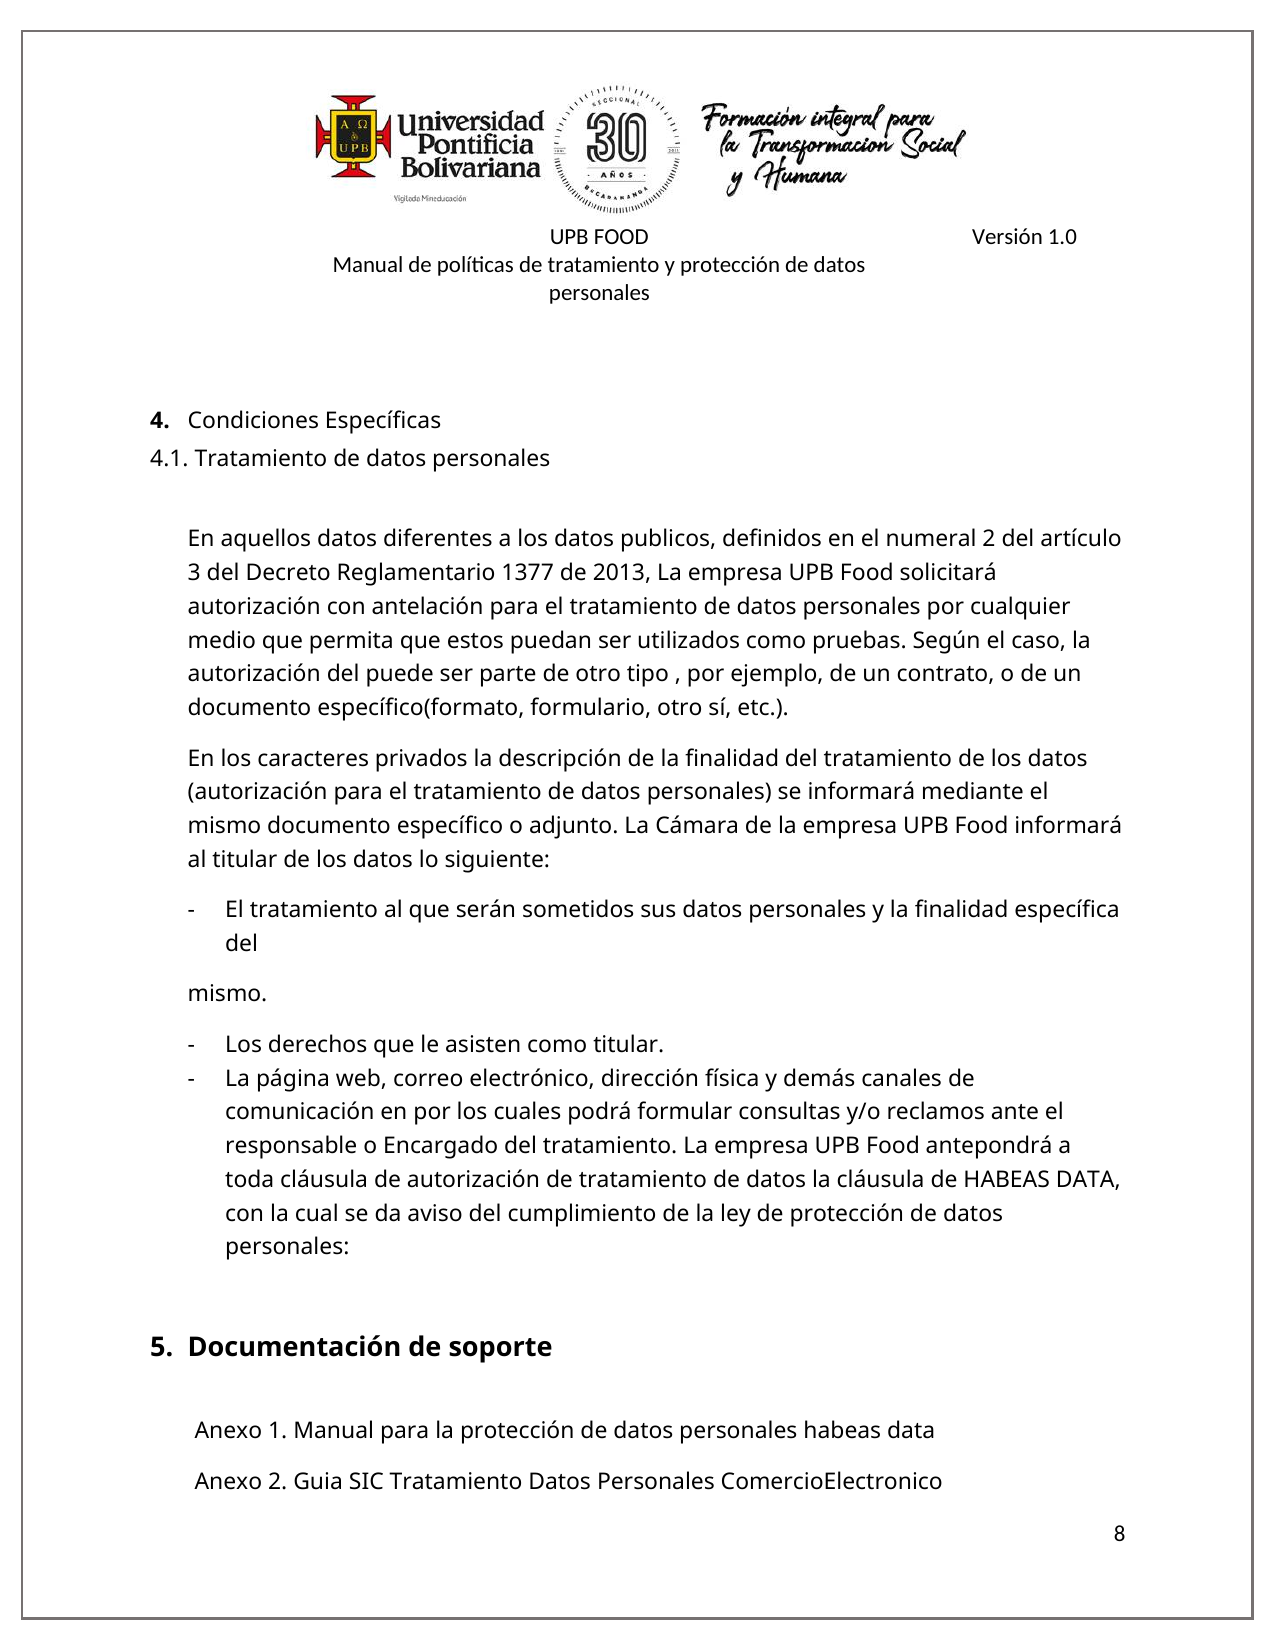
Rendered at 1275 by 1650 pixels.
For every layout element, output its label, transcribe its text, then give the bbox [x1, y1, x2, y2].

list El tratamiento al que serán sometidos sus datos personales y la finalidad específica del [187, 893, 1125, 958]
list La página web, correo electrónico, dirección física y demás canales de comunicación en por los cuales podrá formular consultas y/o reclamos ante el responsable o Encargado del tratamiento. La empresa UPB Food antepondrá a toda cláusula de autorización de tratamiento de datos la cláusula de HABEAS DATA, con la cual se da aviso del cumplimiento de la ley de protección de datos personales: [187, 1062, 1125, 1262]
text En los caracteres privados la descripción de la finalidad del tratamiento de los datos (autorización para el tratamiento de datos personales) se informará mediante el mismo documento específico o adjunto. La Cámara de la empresa UPB Food informará al titular de los datos lo siguiente: [187, 742, 1125, 874]
text mismo. [187, 977, 1125, 1009]
subtitle Documentación de soporte [150, 1328, 1125, 1364]
subtitle Condiciones Específicas [150, 404, 1125, 435]
picture [291, 75, 984, 222]
text Anexo 1. Manual para la protección de datos personales habeas data [150, 1414, 1125, 1446]
subtitle Tratamiento de datos personales [150, 442, 1125, 473]
list Los derechos que le asisten como titular. [187, 1028, 1125, 1059]
text En aquellos datos diferentes a los datos publicos, definidos en el numeral 2 del artículo 3 del Decreto Reglamentario 1377 de 2013, La empresa UPB Food solicitará autorización con antelación para el tratamiento de datos personales por cualquier medio que permita que estos puedan ser utilizados como pruebas. Según el caso, la autorización del puede ser parte de otro tipo , por ejemplo, de un contrato, o de un documento específico(formato, formulario, otro sí, etc.). [187, 522, 1125, 722]
text Anexo 2. Guia SIC Tratamiento Datos Personales ComercioElectronico [150, 1465, 1125, 1496]
